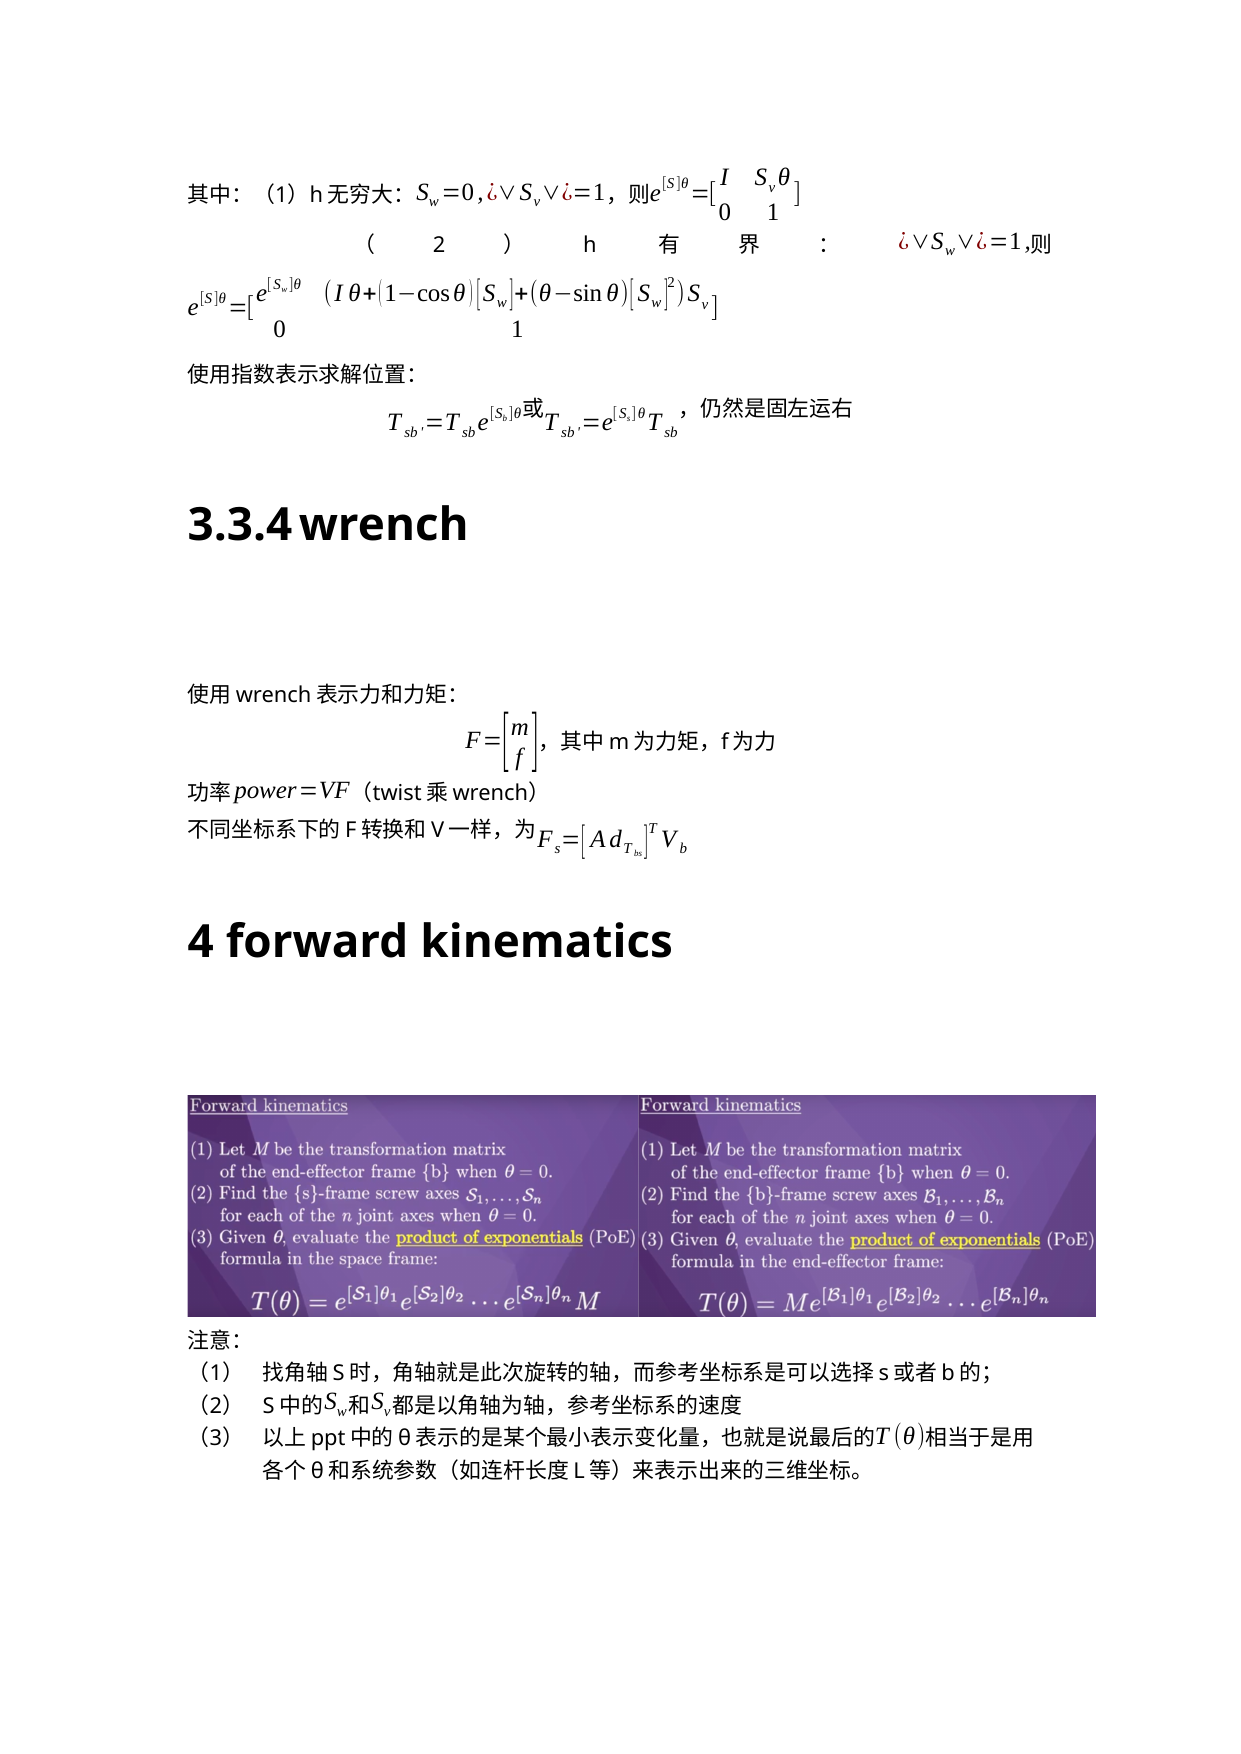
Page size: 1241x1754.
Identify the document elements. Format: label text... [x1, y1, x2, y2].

text 注意： [187, 1322, 1053, 1355]
list 以上ppt中的θ表示的是某个最小表示变化量，也就是说最后的相当于是用各个θ和系统参数（如连杆长度L等）来表示出来的三维坐标。 [187, 1420, 1053, 1485]
text 使用指数表示求解位置： [187, 357, 1053, 389]
text （2）h有界：则 [187, 227, 1053, 357]
list S中的和都是以角轴为轴，参考坐标系的速度 [187, 1387, 1053, 1420]
list 找角轴S时，角轴就是此次旋转的轴，而参考坐标系是可以选择s或者b的； [187, 1355, 1053, 1387]
text 使用wrench表示力和力矩： [187, 677, 1053, 710]
text 功率（twist乘wrench） [187, 775, 1053, 807]
text 不同坐标系下的F转换和V一样，为 [187, 807, 1053, 872]
subtitle 4 forward kinematics [187, 908, 1053, 973]
subtitle wrench [187, 490, 1053, 555]
text 其中：（1）h无穷大：，则 [187, 162, 1053, 227]
picture [187, 1095, 1096, 1317]
text ，其中m为力矩，f为力 [187, 710, 1053, 775]
text 或，仍然是固左运右 [187, 389, 1053, 454]
